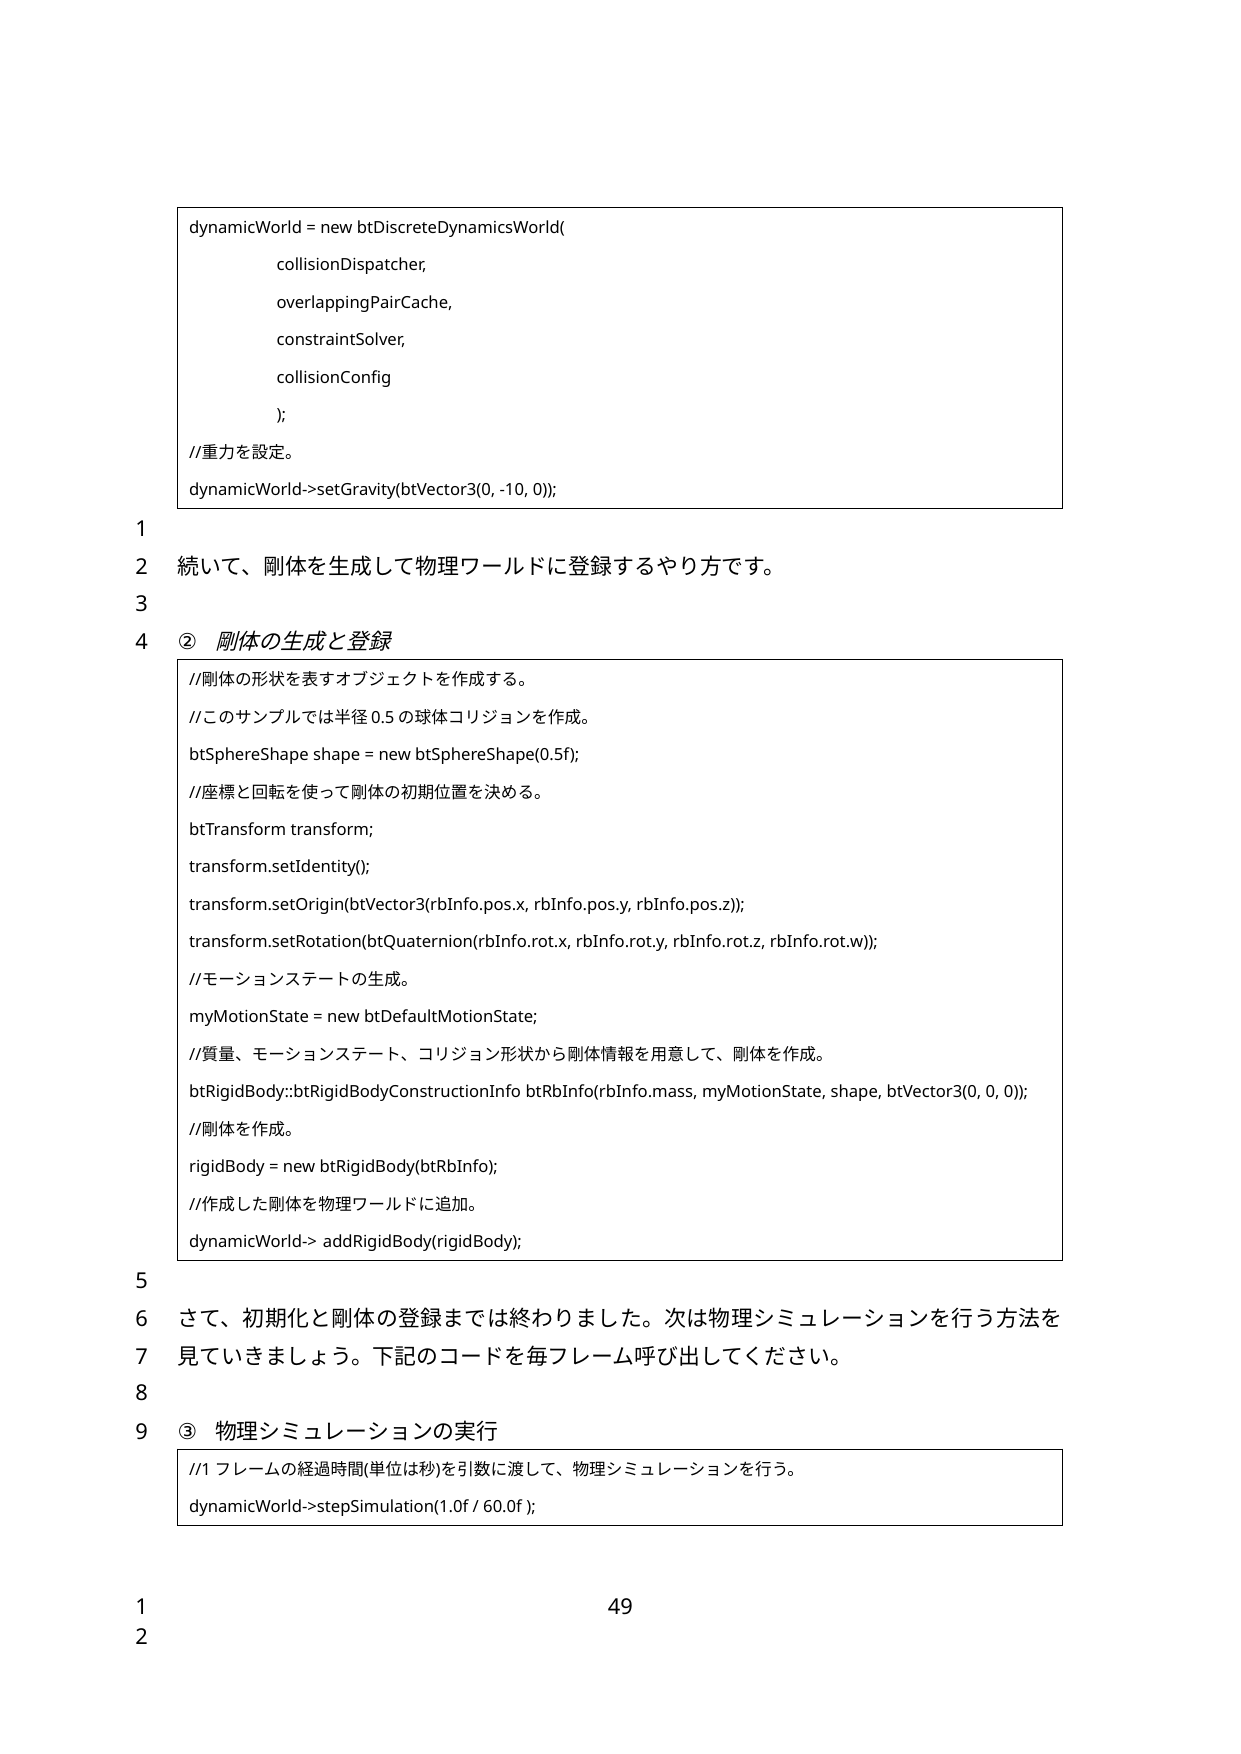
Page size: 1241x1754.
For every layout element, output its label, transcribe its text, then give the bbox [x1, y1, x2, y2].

list 剛体の生成と登録 [177, 621, 1063, 659]
list 物理シミュレーションの実行 [177, 1411, 1063, 1448]
table_header //1フレームの経過時間(単位は秒)を引数に渡して、物理シミュレーションを行う。 dynamicWorld->stepSimulation(1.0f / 60.0f ); [178, 1450, 1062, 1524]
text 続いて、剛体を生成して物理ワールドに登録するやり方です。 [177, 546, 1063, 584]
text さて、初期化と剛体の登録までは終わりました。次は物理シミュレーションを行う方法を見ていきましょう。下記のコードを毎フレーム呼び出してください。 [177, 1298, 1063, 1373]
